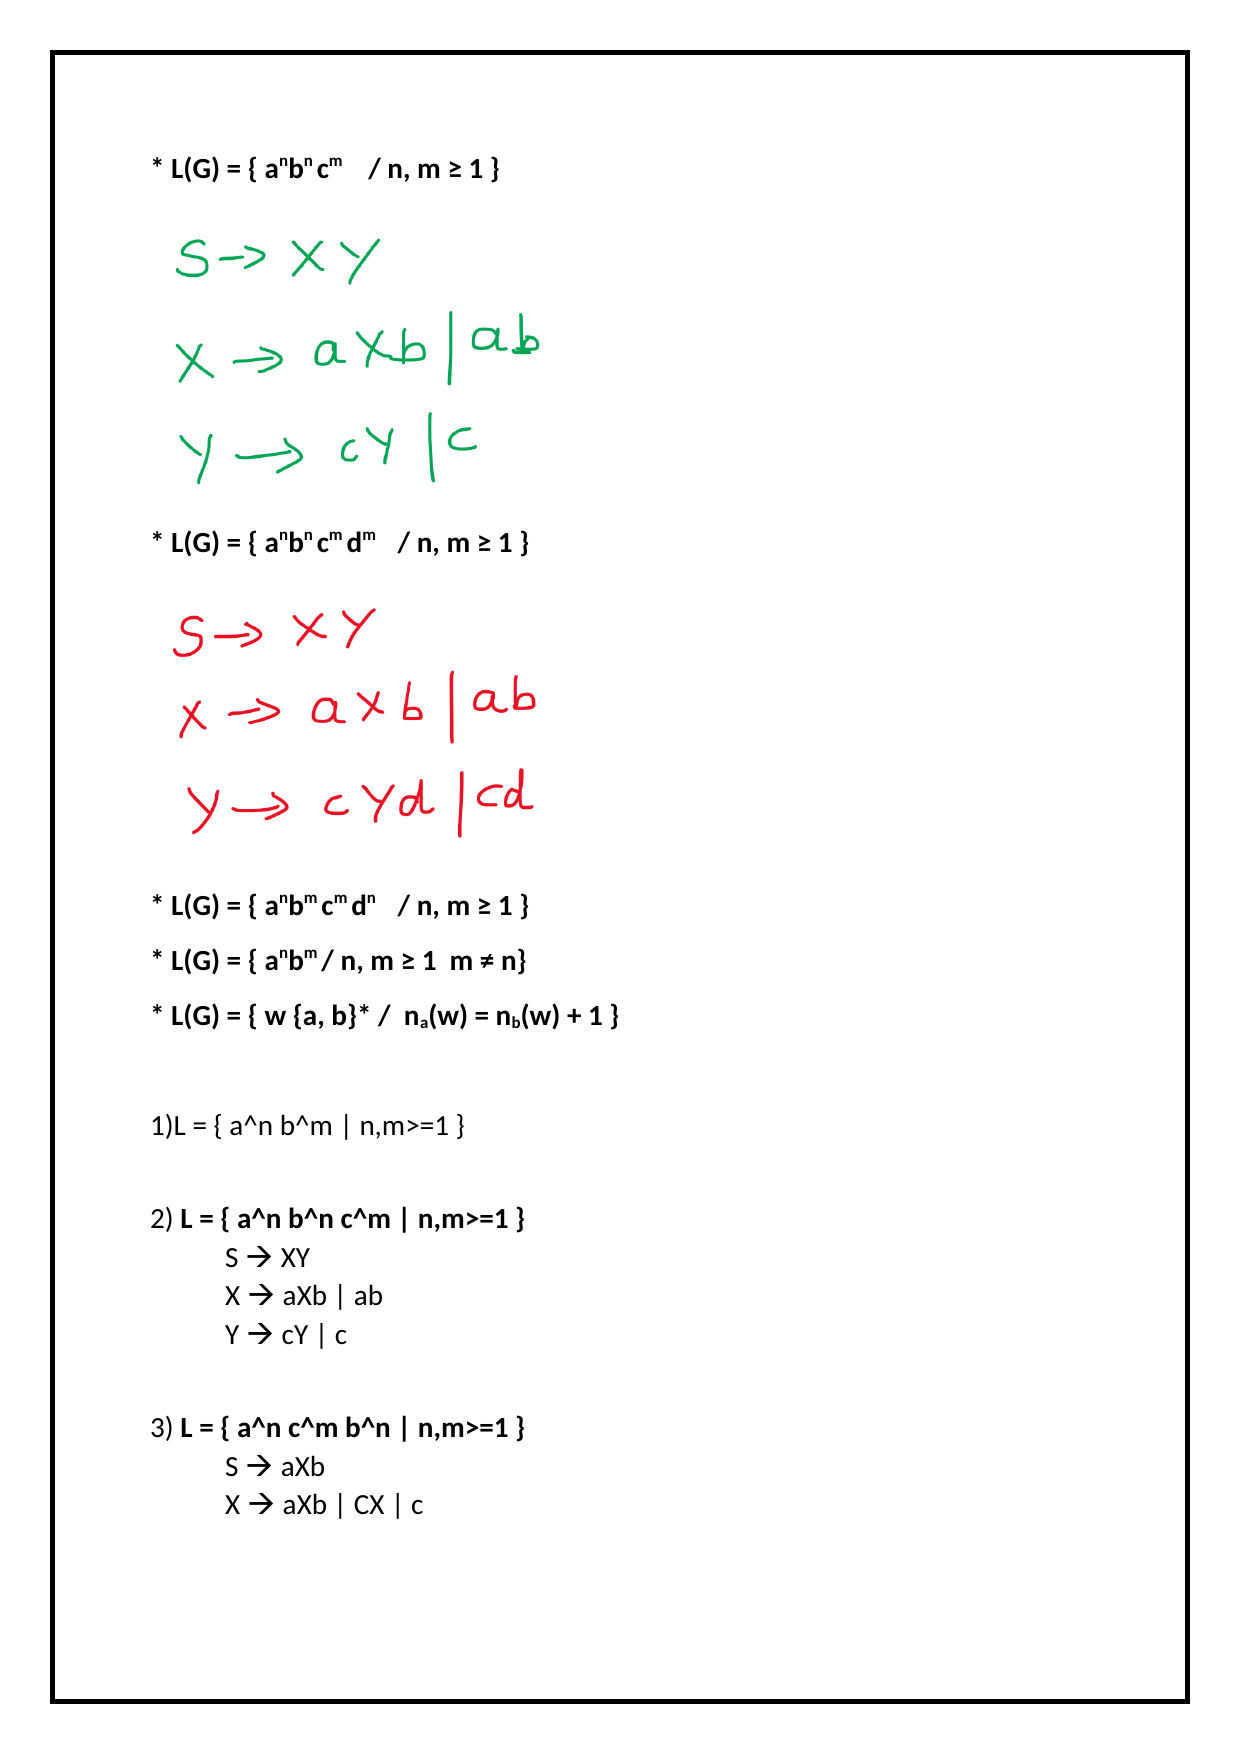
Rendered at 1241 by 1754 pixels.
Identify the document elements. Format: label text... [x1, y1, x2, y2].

picture [150, 578, 554, 868]
text 3) L = { a^n c^m b^n | n,m>=1 } S aXb X aXb | CX | c [150, 1371, 1090, 1522]
text * L(G) = { w {a, b}* / na(w) = nb(w) + 1 } [150, 997, 1090, 1032]
text * L(G) = { anbn cm / n, m ≥ 1 } [150, 150, 1090, 186]
text * L(G) = { anbn cm dm / n, m ≥ 1 } [150, 524, 1090, 559]
picture [150, 205, 562, 505]
text * L(G) = { anbm cm dn / n, m ≥ 1 } [150, 887, 1090, 922]
text * L(G) = { anbm / n, m ≥ 1 m ≠ n} [150, 942, 1090, 977]
text 2) L = { a^n b^n c^m | n,m>=1 } S XY X aXb | ab Y cY | c [150, 1162, 1090, 1351]
text 1)L = { a^n b^m | n,m>=1 } [150, 1107, 1090, 1143]
